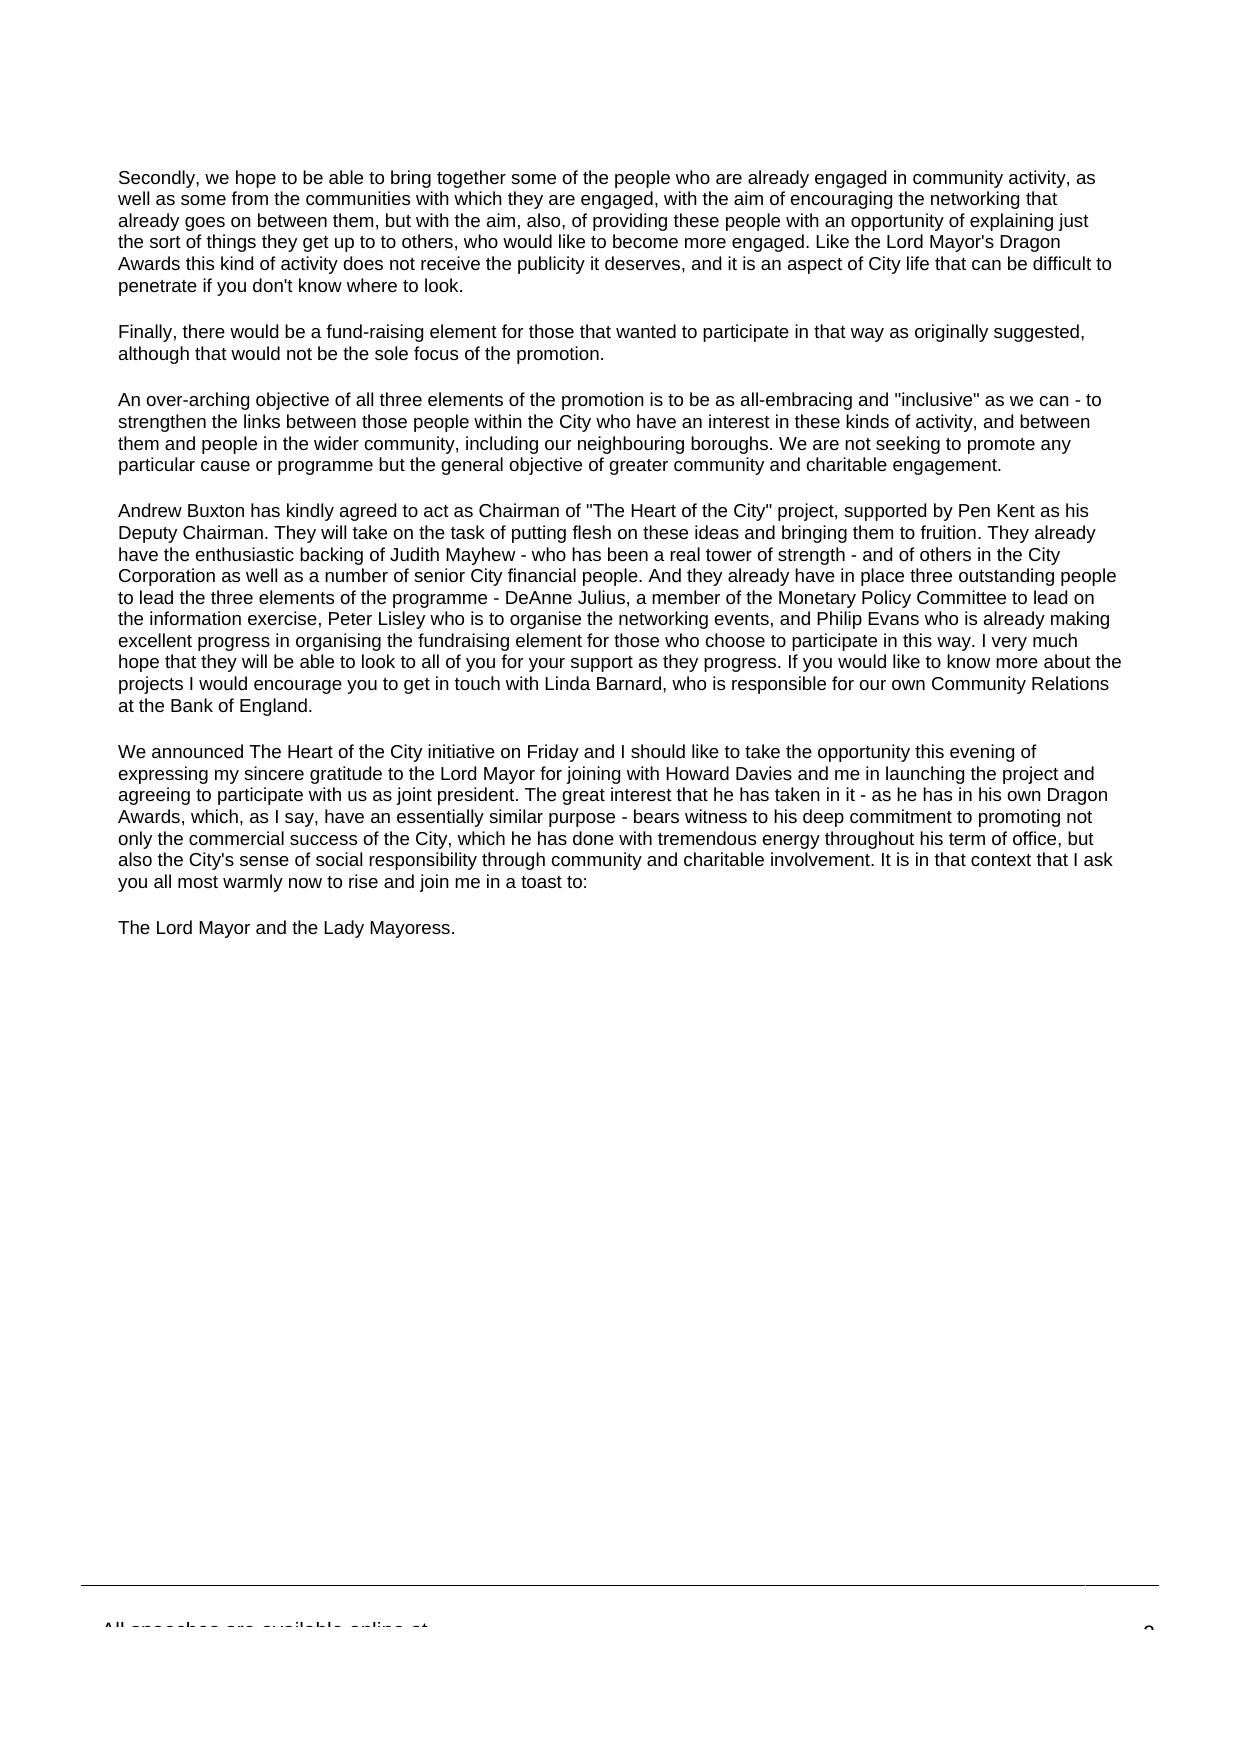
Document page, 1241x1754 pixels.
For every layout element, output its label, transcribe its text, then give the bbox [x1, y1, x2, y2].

text We announced The Heart of the City initiative on Friday and I should like to take the opportunity this evening of expressing my sincere gratitude to the Lord Mayor for joining with Howard Davies and me in launching the project and agreeing to participate with us as joint president. The great interest that he has taken in it - as he has in his own Dragon Awards, which, as I say, have an essentially similar purpose - bears witness to his deep commitment to promoting not only the commercial success of the City, which he has done with tremendous energy throughout his term of office, but also the City's sense of social responsibility through community and charitable involvement. It is in that context that I ask you all most warmly now to rise and join me in a toast to: [118, 741, 1114, 892]
text Finally, there would be a fund-raising element for those that wanted to participate in that way as originally suggested, although that would not be the sole focus of the promotion. [118, 321, 1087, 364]
text Andrew Buxton has kindly agreed to act as Chairman of "The Heart of the City" project, supported by Pen Kent as his Deputy Chairman. They will take on the task of putting flesh on these ideas and bringing them to fruition. They already have the enthusiastic backing of Judith Mayhew - who has been a real tower of strength - and of others in the City Corporation as well as a number of senior City financial people. And they already have in place three outstanding people to lead the three elements of the programme - DeAnne Julius, a member of the Monetary Policy Committee to lead on the information exercise, Peter Lisley who is to organise the networking events, and Philip Evans who is already making excellent progress in organising the fundraising element for those who choose to participate in this way. I very much hope that they will be able to look to all of you for your support as they progress. If you would like to know more about the projects I would encourage you to get in touch with Linda Barnard, who is responsible for our own Community Relations at the Bank of England. [118, 500, 1122, 716]
text The Lord Mayor and the Lady Mayoress. [118, 917, 1134, 939]
text Secondly, we hope to be able to bring together some of the people who are already engaged in community activity, as well as some from the communities with which they are engaged, with the aim of encouraging the networking that already goes on between them, but with the aim, also, of providing these people with an opportunity of explaining just the sort of things they get up to to others, who would like to become more engaged. Like the Lord Mayor's Dragon Awards this kind of activity does not receive the publicity it deserves, and it is an aspect of City life that can be difficult to penetrate if you don't know where to look. [118, 167, 1120, 296]
text An over-arching objective of all three elements of the promotion is to be as all-embracing and "inclusive" as we can - to strengthen the links between those people within the City who have an interest in these kinds of activity, and between them and people in the wider community, including our neighbouring boroughs. We are not seeking to promote any particular cause or programme but the general objective of greater community and charitable engagement. [118, 389, 1103, 476]
